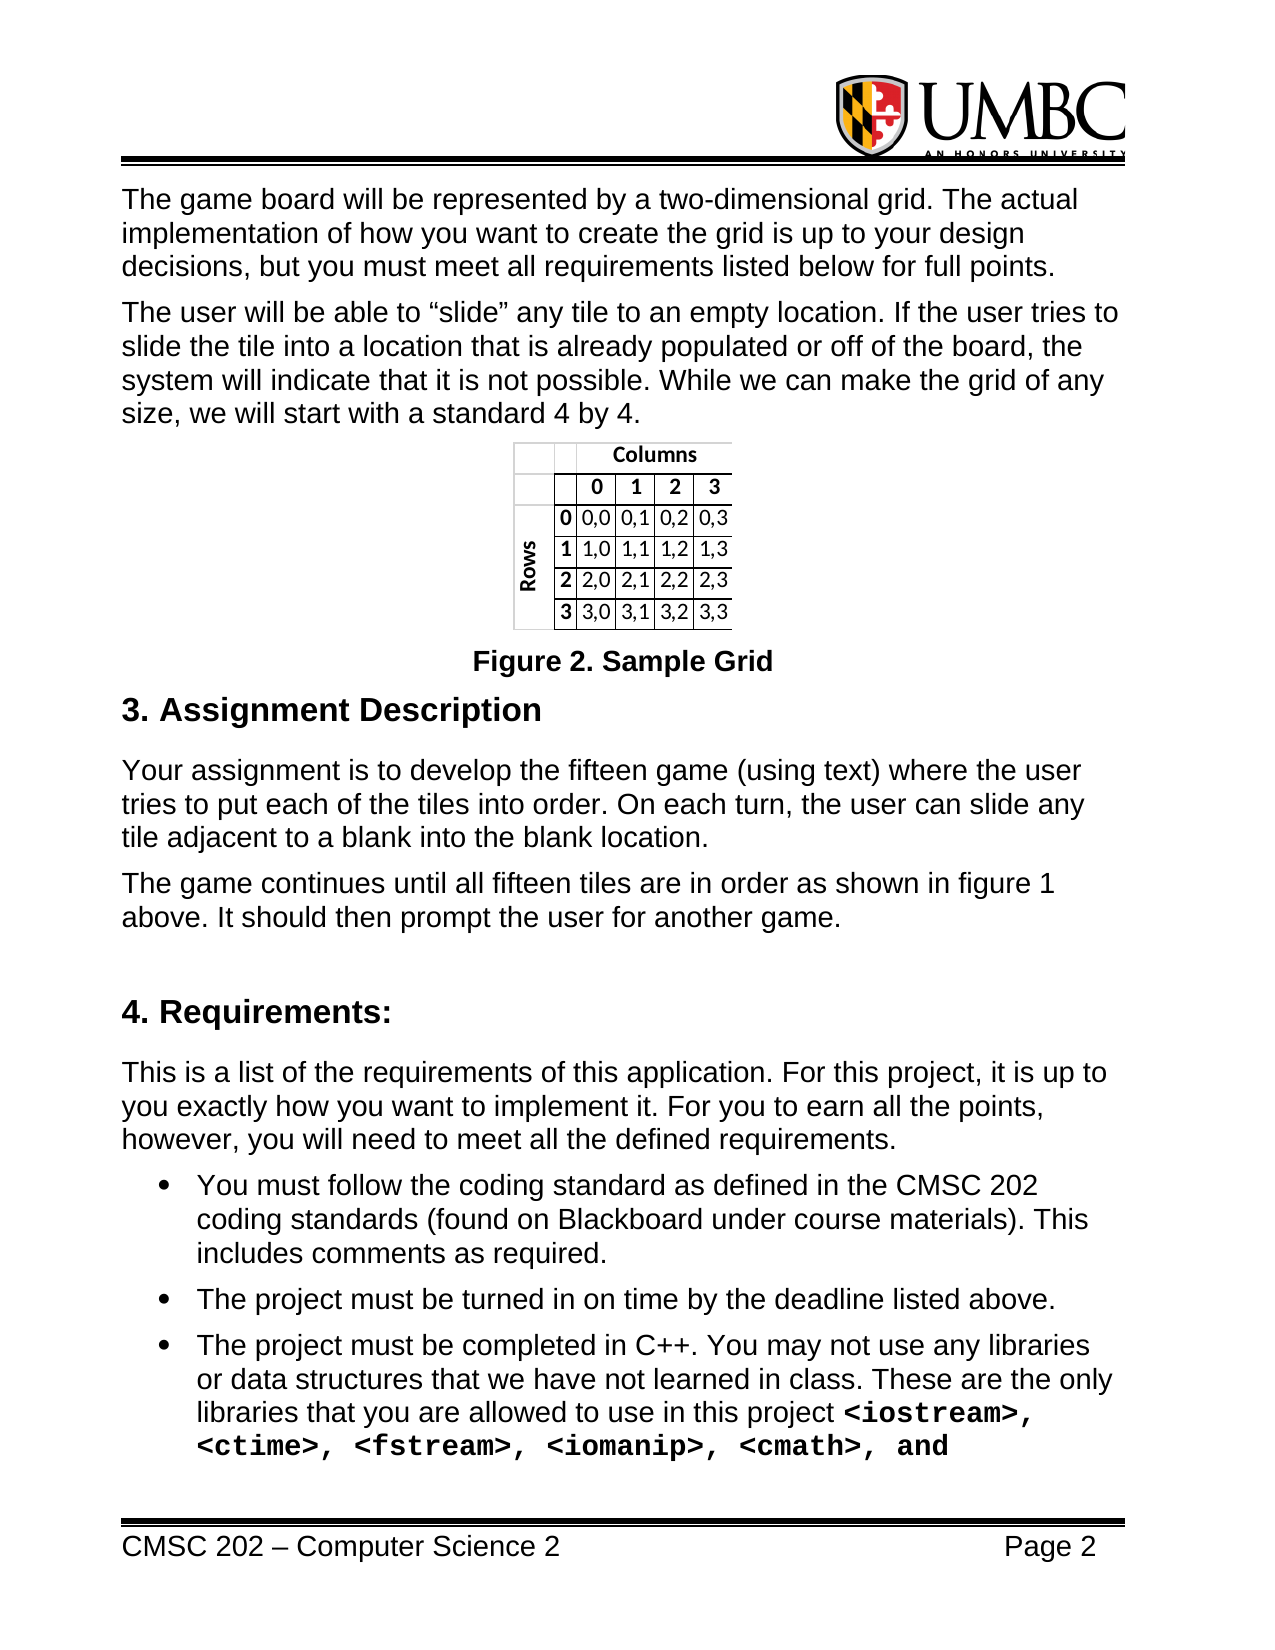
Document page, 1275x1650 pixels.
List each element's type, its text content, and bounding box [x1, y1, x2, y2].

subtitle Requirements: [121, 992, 1125, 1030]
subtitle Assignment Description [121, 690, 1125, 728]
list The user will be able to “slide” any tile to an empty location. If the user tries to slide the tile into a location that is already populated or off of the board, the system will indicate that it is not possible. While we can make the grid of any size, we will start with a standard 4 by 4. [121, 295, 1125, 429]
list Figure 2. Sample Grid [121, 644, 1125, 677]
list You must follow the coding standard as defined in the CMSC 202 coding standards (found on Blackboard under course materials). This includes comments as required. [159, 1168, 1125, 1269]
text This is a list of the requirements of this application. For this project, it is up to you exactly how you want to implement it. For you to earn all the points, however, you will need to meet all the defined requirements. [121, 1055, 1125, 1156]
list The game board will be represented by a two-dimensional grid. The actual implementation of how you want to create the grid is up to your design decisions, but you must meet all requirements listed below for full points. [121, 182, 1125, 283]
text The game continues until all fifteen tiles are in order as shown in figure 1 above. It should then prompt the user for another game. [121, 866, 1125, 933]
list The project must be turned in on time by the deadline listed above. [159, 1282, 1125, 1316]
text Your assignment is to develop the fifteen game (using text) where the user tries to put each of the tiles into order. On each turn, the user can slide any tile adjacent to a blank into the blank location. [121, 753, 1125, 854]
picture [836, 75, 1125, 156]
